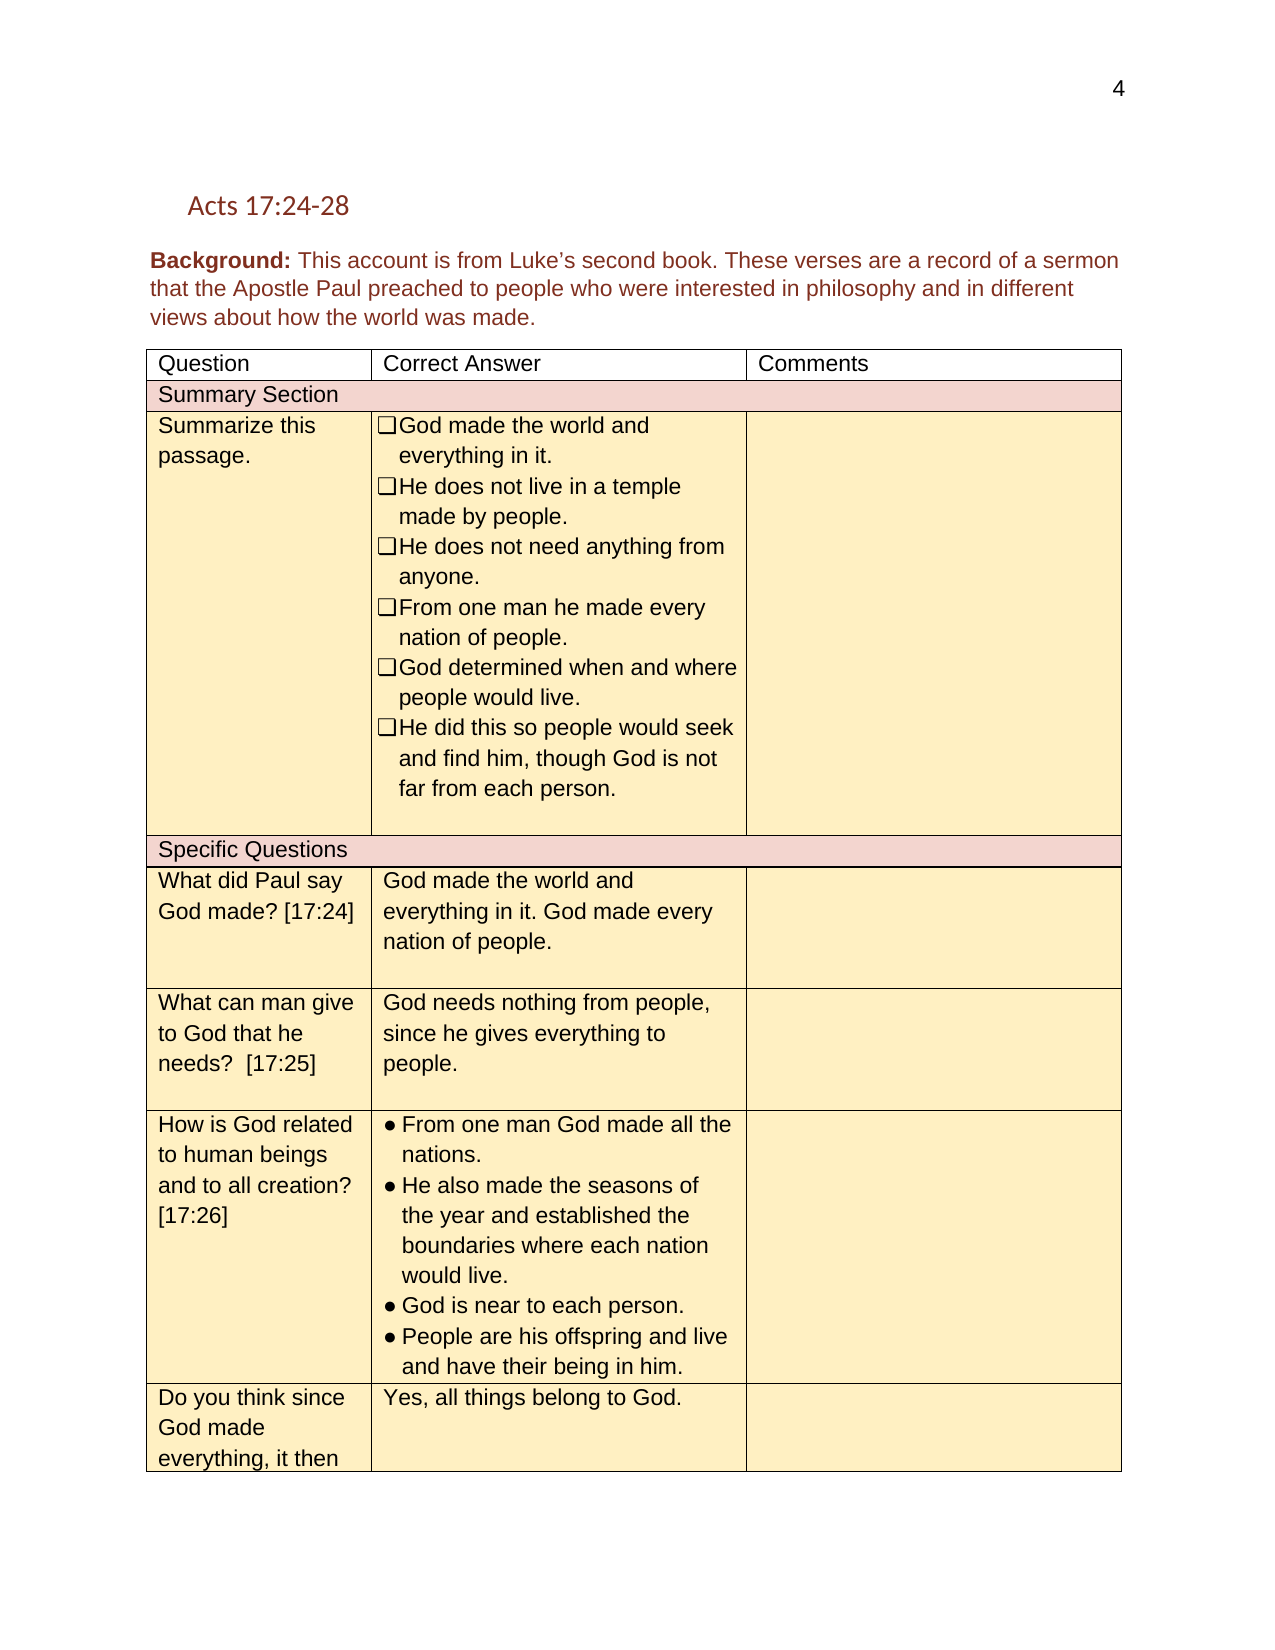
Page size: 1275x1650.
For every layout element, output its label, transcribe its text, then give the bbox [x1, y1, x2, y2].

table_cell [747, 868, 1121, 988]
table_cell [372, 1384, 746, 1471]
table_cell Summary Section [147, 381, 1121, 411]
table_cell From one man God made all the nations. He also made the seasons of the year and established the boundaries where each nation would live. God is near to each person. People are his offspring and live and have their being in him. [372, 1111, 746, 1383]
text Background: This account is from Luke’s second book. These verses are a record of a sermon that the Apostle Paul preached to people who were interested in philosophy and in different views about how the world was made. [150, 247, 1125, 330]
table_cell What can man give to God that he needs? [17:25] [147, 989, 371, 1110]
table_cell God made the world and everything in it. God made every nation of people. [372, 868, 746, 988]
table_cell Specific Questions [147, 836, 1121, 866]
table_cell God made the world and everything in it. He does not live in a temple made by people. He does not need anything from anyone. From one man he made every nation of people. God determined when and where people would live. He did this so people would seek and find him, though God is not far from each person. [372, 412, 746, 835]
subtitle Acts 17:24-28 [187, 187, 1125, 223]
table_cell [747, 1111, 1121, 1383]
table_cell How is God related to human beings and to all creation? [17:26] [147, 1111, 371, 1383]
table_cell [147, 1384, 371, 1471]
table_cell [747, 412, 1121, 835]
table_cell What did Paul say God made? [17:24] [147, 868, 371, 988]
table_header Question [147, 350, 371, 380]
table_cell [747, 989, 1121, 1110]
table_cell God needs nothing from people, since he gives everything to people. [372, 989, 746, 1110]
table_cell [747, 1384, 1121, 1471]
table_header Correct Answer [372, 350, 746, 380]
table_cell Summarize this passage. [147, 412, 371, 835]
table_header Comments [747, 350, 1121, 380]
